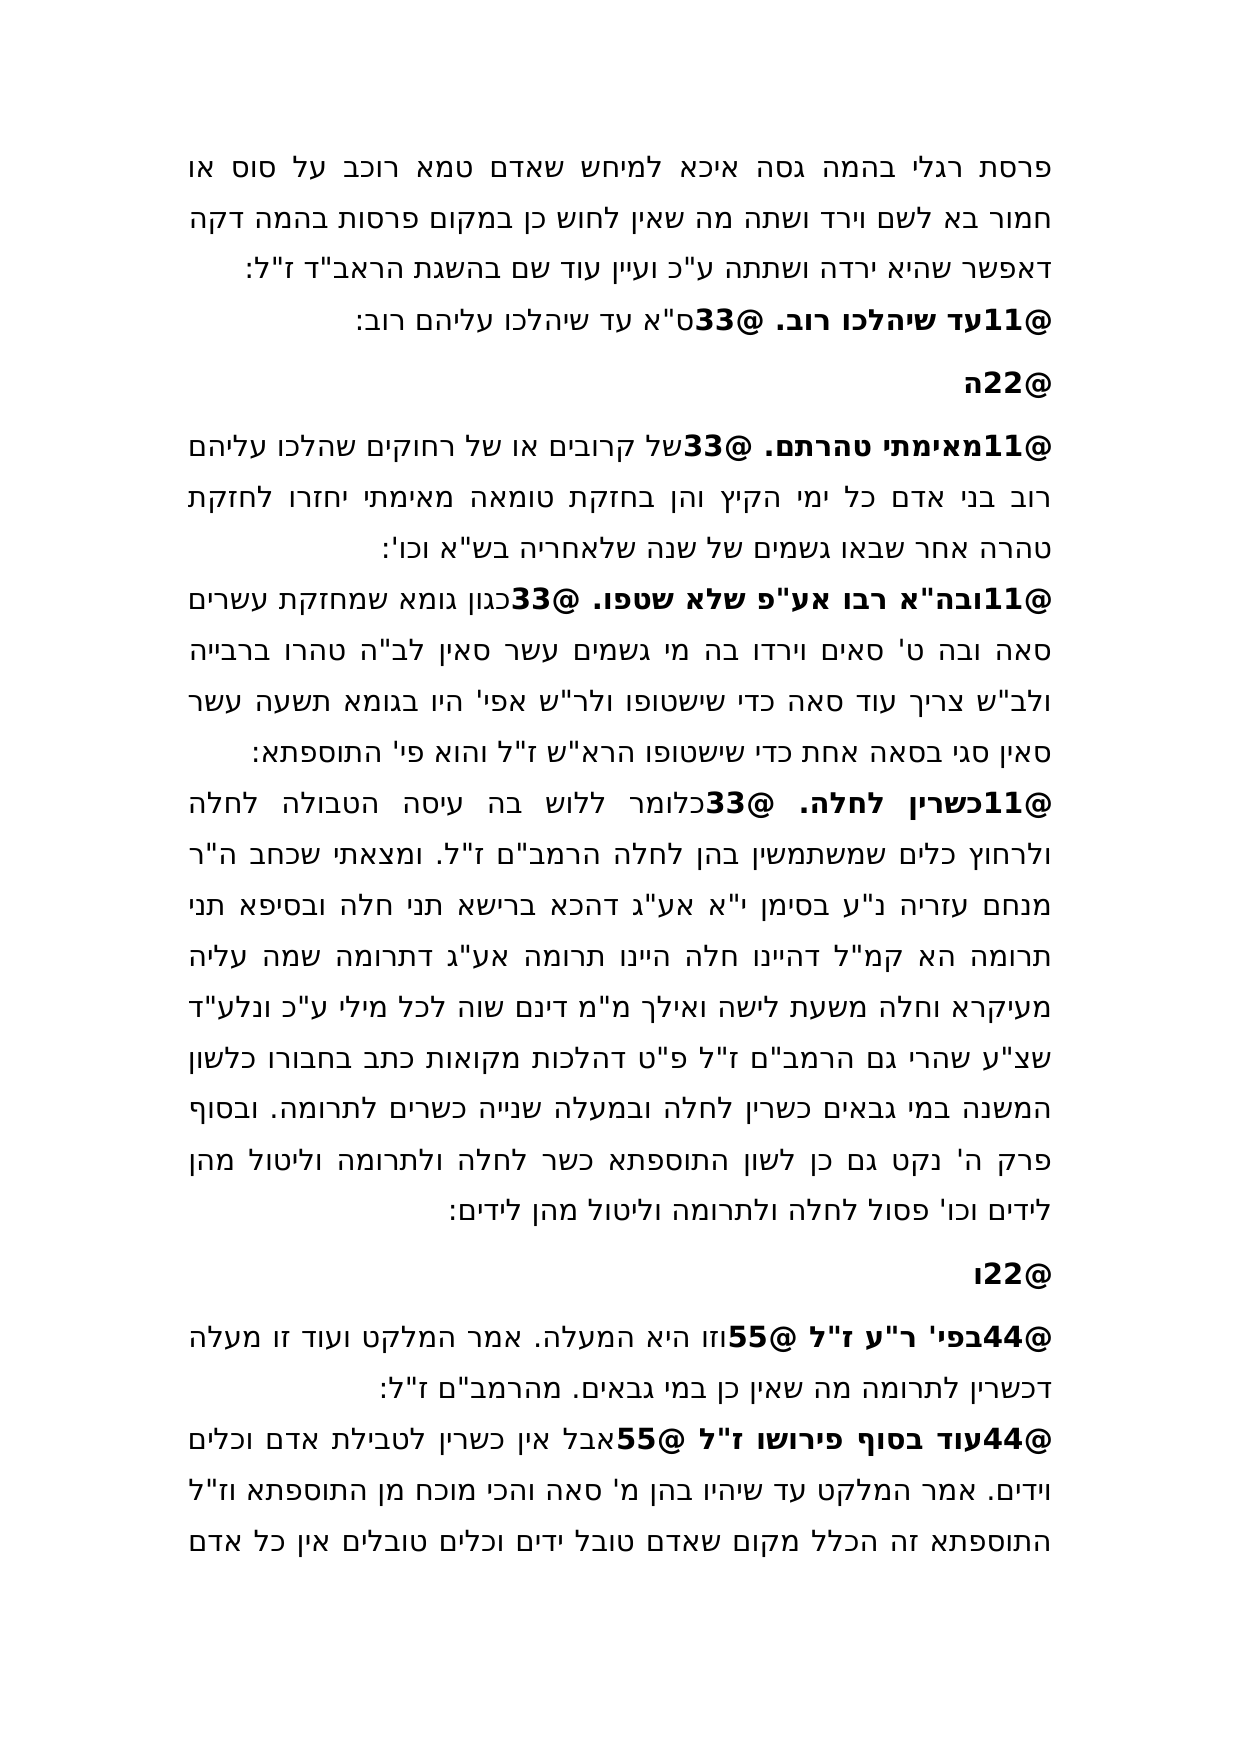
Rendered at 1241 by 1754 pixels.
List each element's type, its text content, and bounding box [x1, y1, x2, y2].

text @11מאימתי טהרתם. @33של קרובים או של רחוקים שהלכו עליהם רוב בני אדם כל ימי הקיץ והן בחזקת טומאה מאימתי יחזרו לחזקת טהרה אחר שבאו גשמים של שנה שלאחריה בש"א וכו': [187, 430, 1053, 566]
text @11כשרין לחלה. @33כלומר ללוש בה עיסה הטבולה לחלה ולרחוץ כלים שמשתמשין בהן לחלה הרמב"ם ז"ל. ומצאתי שכחב ה"ר מנחם עזריה נ"ע בסימן י"א אע"ג דהכא ברישא תני חלה ובסיפא תני תרומה הא קמ"ל דהיינו חלה היינו תרומה אע"ג דתרומה שמה עליה מעיקרא וחלה משעת לישה ואילך מ"מ דינם שוה לכל מילי ע"כ ונלע"ד שצ"ע שהרי גם הרמב"ם ז"ל פ"ט דהלכות מקואות כתב בחבורו כלשון המשנה במי גבאים כשרין לחלה ובמעלה שנייה כשרים לתרומה. ובסוף פרק ה' נקט גם כן לשון התוספתא כשר לחלה ולתרומה וליטול מהן לידים וכו' פסול לחלה ולתרומה וליטול מהן לידים: [187, 786, 1053, 1228]
text @44בפי' ר"ע ז"ל @55וזו היא המעלה. אמר המלקט ועוד זו מעלה דכשרין לתרומה מה שאין כן במי גבאים. מהרמב"ם ז"ל: [187, 1321, 1053, 1406]
text @11ובה"א רבו אע"פ שלא שטפו. @33כגון גומא שמחזקת עשרים סאה ובה ט' סאים וירדו בה מי גשמים עשר סאין לב"ה טהרו ברבייה ולב"ש צריך עוד סאה כדי שישטופו ולר"ש אפי' היו בגומא תשעה עשר סאין סגי בסאה אחת כדי שישטופו הרא"ש ז"ל והוא פי' התוספתא: [187, 582, 1053, 769]
subtitle @22ה [187, 366, 1053, 400]
subtitle @22ו [187, 1257, 1053, 1291]
text @11עד שיהלכו רוב. @33ס"א עד שיהלכו עליהם רוב: [187, 303, 1053, 337]
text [187, 1422, 1053, 1558]
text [187, 150, 1053, 286]
